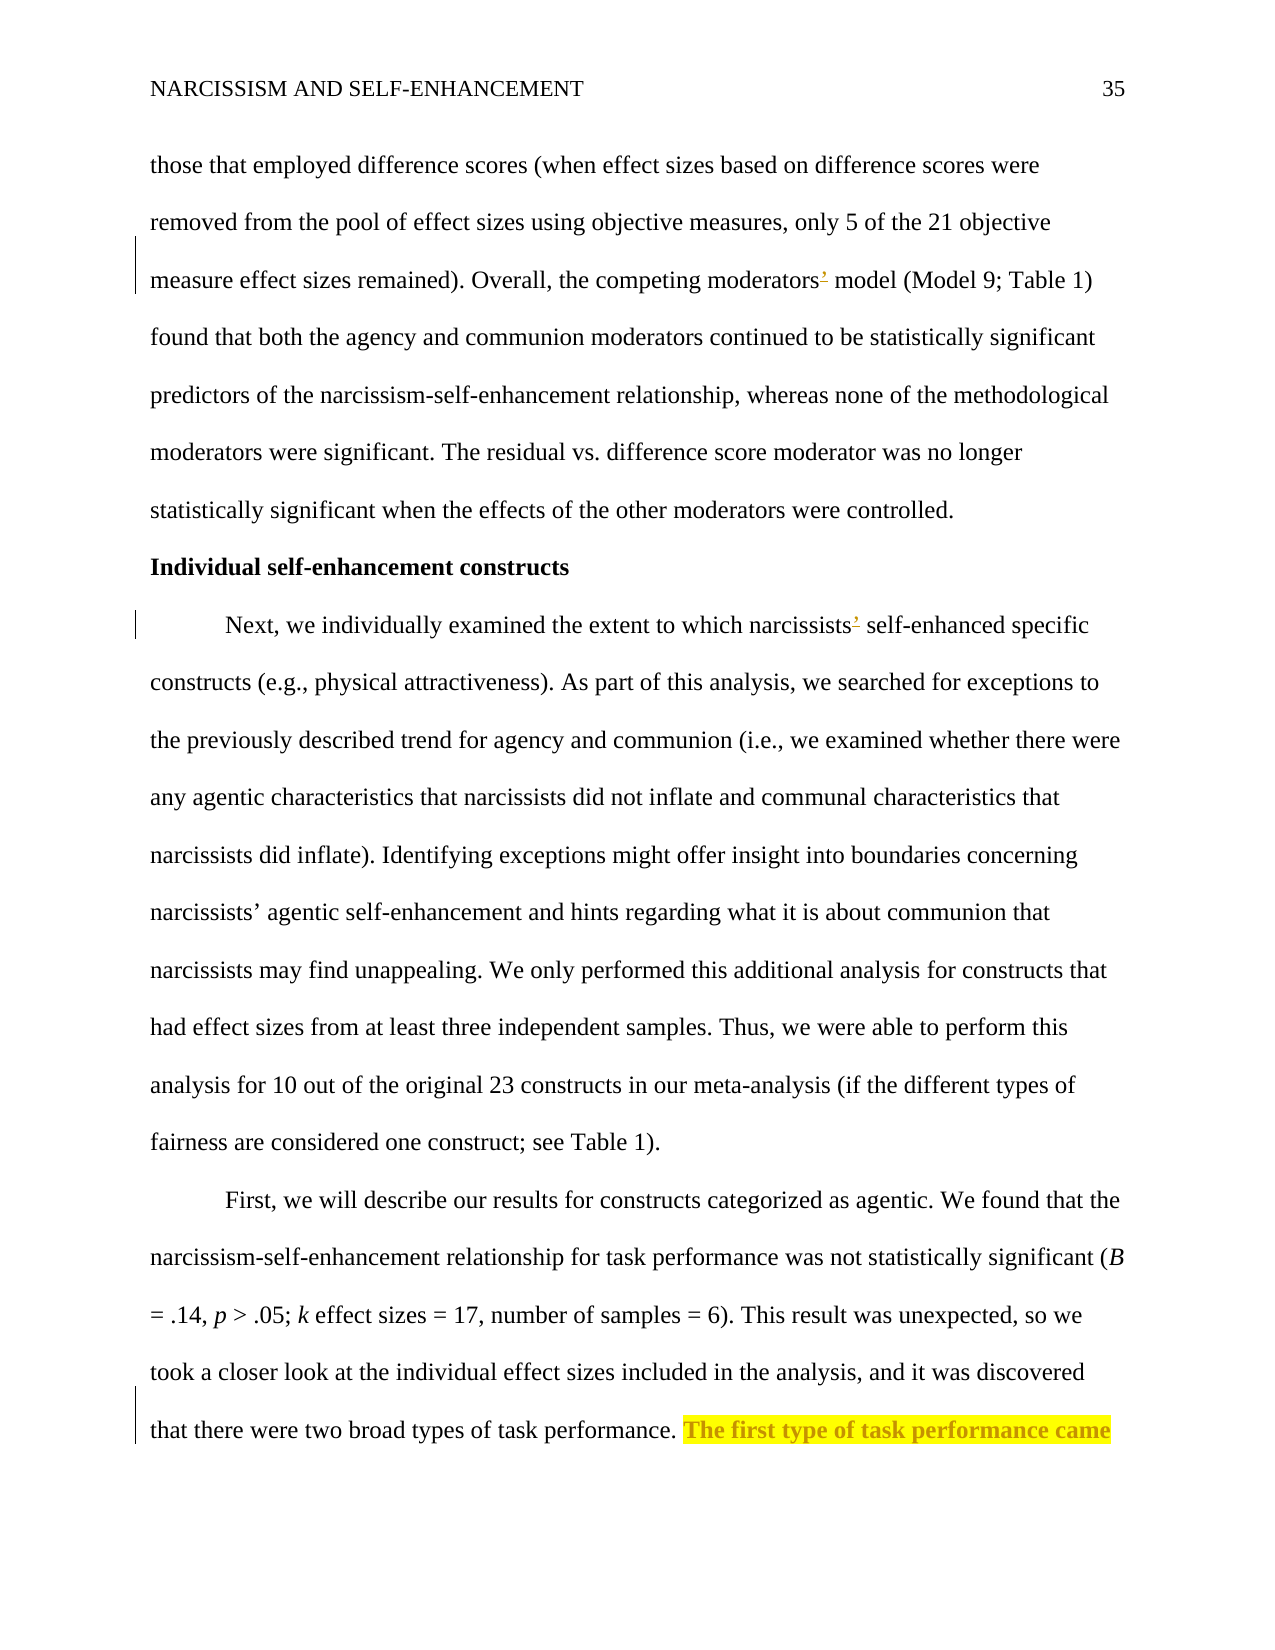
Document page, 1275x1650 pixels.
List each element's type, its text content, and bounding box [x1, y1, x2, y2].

text Individual self-enhancement constructs [150, 552, 1125, 581]
text Next, we individually examined the extent to which narcissists self-enhanced specific constructs (e.g., physical attractiveness). As part of this analysis, we searched for exceptions to the previously described trend for agency and communion (i.e., we examined whether there were any agentic characteristics that narcissists did not inflate and communal characteristics that narcissists did inflate). Identifying exceptions might offer insight into boundaries concerning narcissists’ agentic self-enhancement and hints regarding what it is about communion that narcissists may find unappealing. We only performed this additional analysis for constructs that had effect sizes from at least three independent samples. Thus, we were able to perform this analysis for 10 out of the original 23 constructs in our meta-analysis (if the different types of fairness are considered one construct; see Table 1). [150, 610, 1125, 1156]
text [150, 150, 1125, 524]
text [150, 1185, 1125, 1444]
